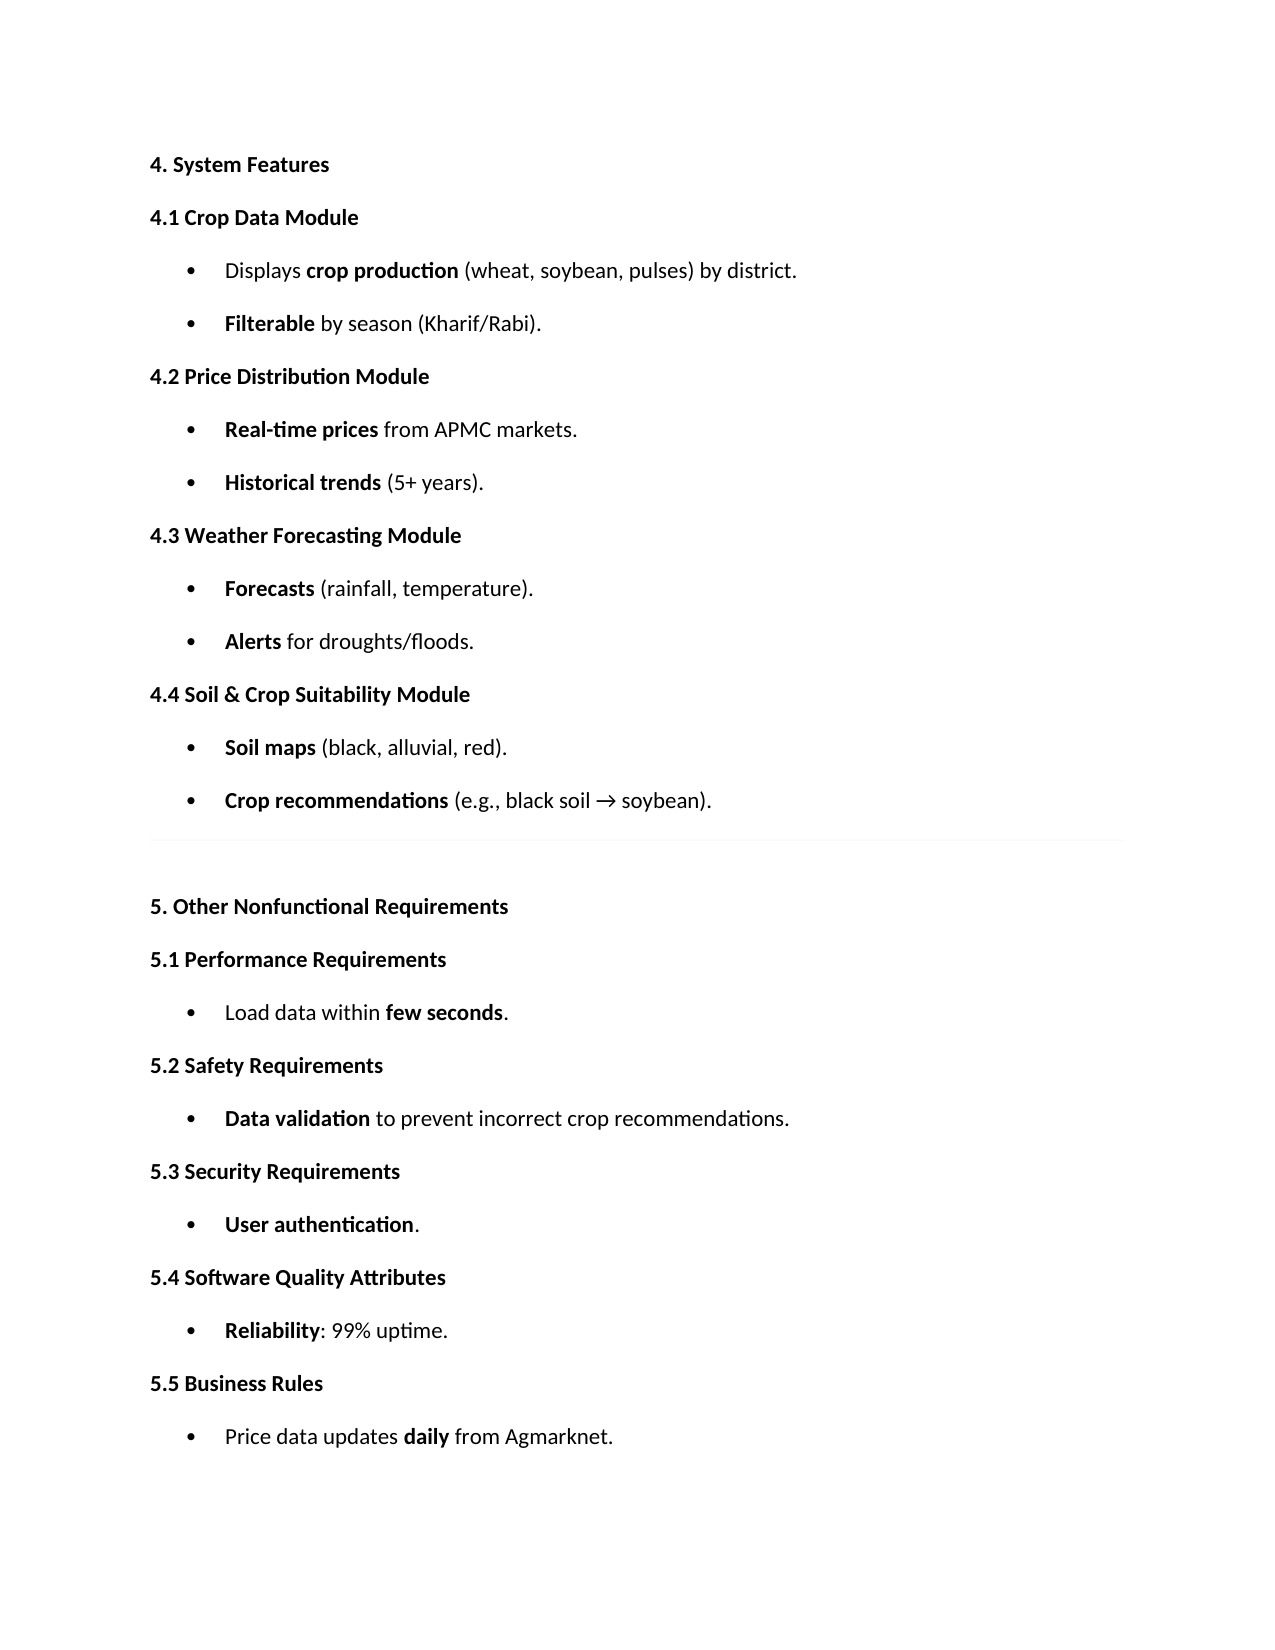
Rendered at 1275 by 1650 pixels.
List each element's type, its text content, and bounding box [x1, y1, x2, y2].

text 4.3 Weather Forecasting Module [150, 521, 1125, 549]
text 5.2 Safety Requirements [150, 1051, 1125, 1079]
text 5.1 Performance Requirements [150, 945, 1125, 973]
text 4.4 Soil & Crop Suitability Module [150, 680, 1125, 708]
list Crop recommendations (e.g., black soil → soybean). [187, 786, 1125, 814]
list Displays crop production (wheat, soybean, pulses) by district. [187, 256, 1125, 284]
list Real-time prices from APMC markets. [187, 415, 1125, 443]
list Forecasts (rainfall, temperature). [187, 574, 1125, 602]
list Soil maps (black, alluvial, red). [187, 733, 1125, 761]
list Filterable by season (Kharif/Rabi). [187, 309, 1125, 337]
list Reliability: 99% uptime. [187, 1316, 1125, 1344]
text 5.3 Security Requirements [150, 1157, 1125, 1185]
text 5. Other Nonfunctional Requirements [150, 892, 1125, 920]
list Load data within few seconds. [187, 998, 1125, 1026]
list Alerts for droughts/floods. [187, 627, 1125, 655]
list Historical trends (5+ years). [187, 468, 1125, 496]
text 5.4 Software Quality Attributes [150, 1263, 1125, 1291]
text 5.5 Business Rules [150, 1369, 1125, 1397]
text 4. System Features [150, 150, 1125, 178]
text 4.2 Price Distribution Module [150, 362, 1125, 390]
list Data validation to prevent incorrect crop recommendations. [187, 1104, 1125, 1132]
text 4.1 Crop Data Module [150, 203, 1125, 231]
list Price data updates daily from Agmarknet. [187, 1422, 1125, 1451]
list User authentication. [187, 1210, 1125, 1238]
